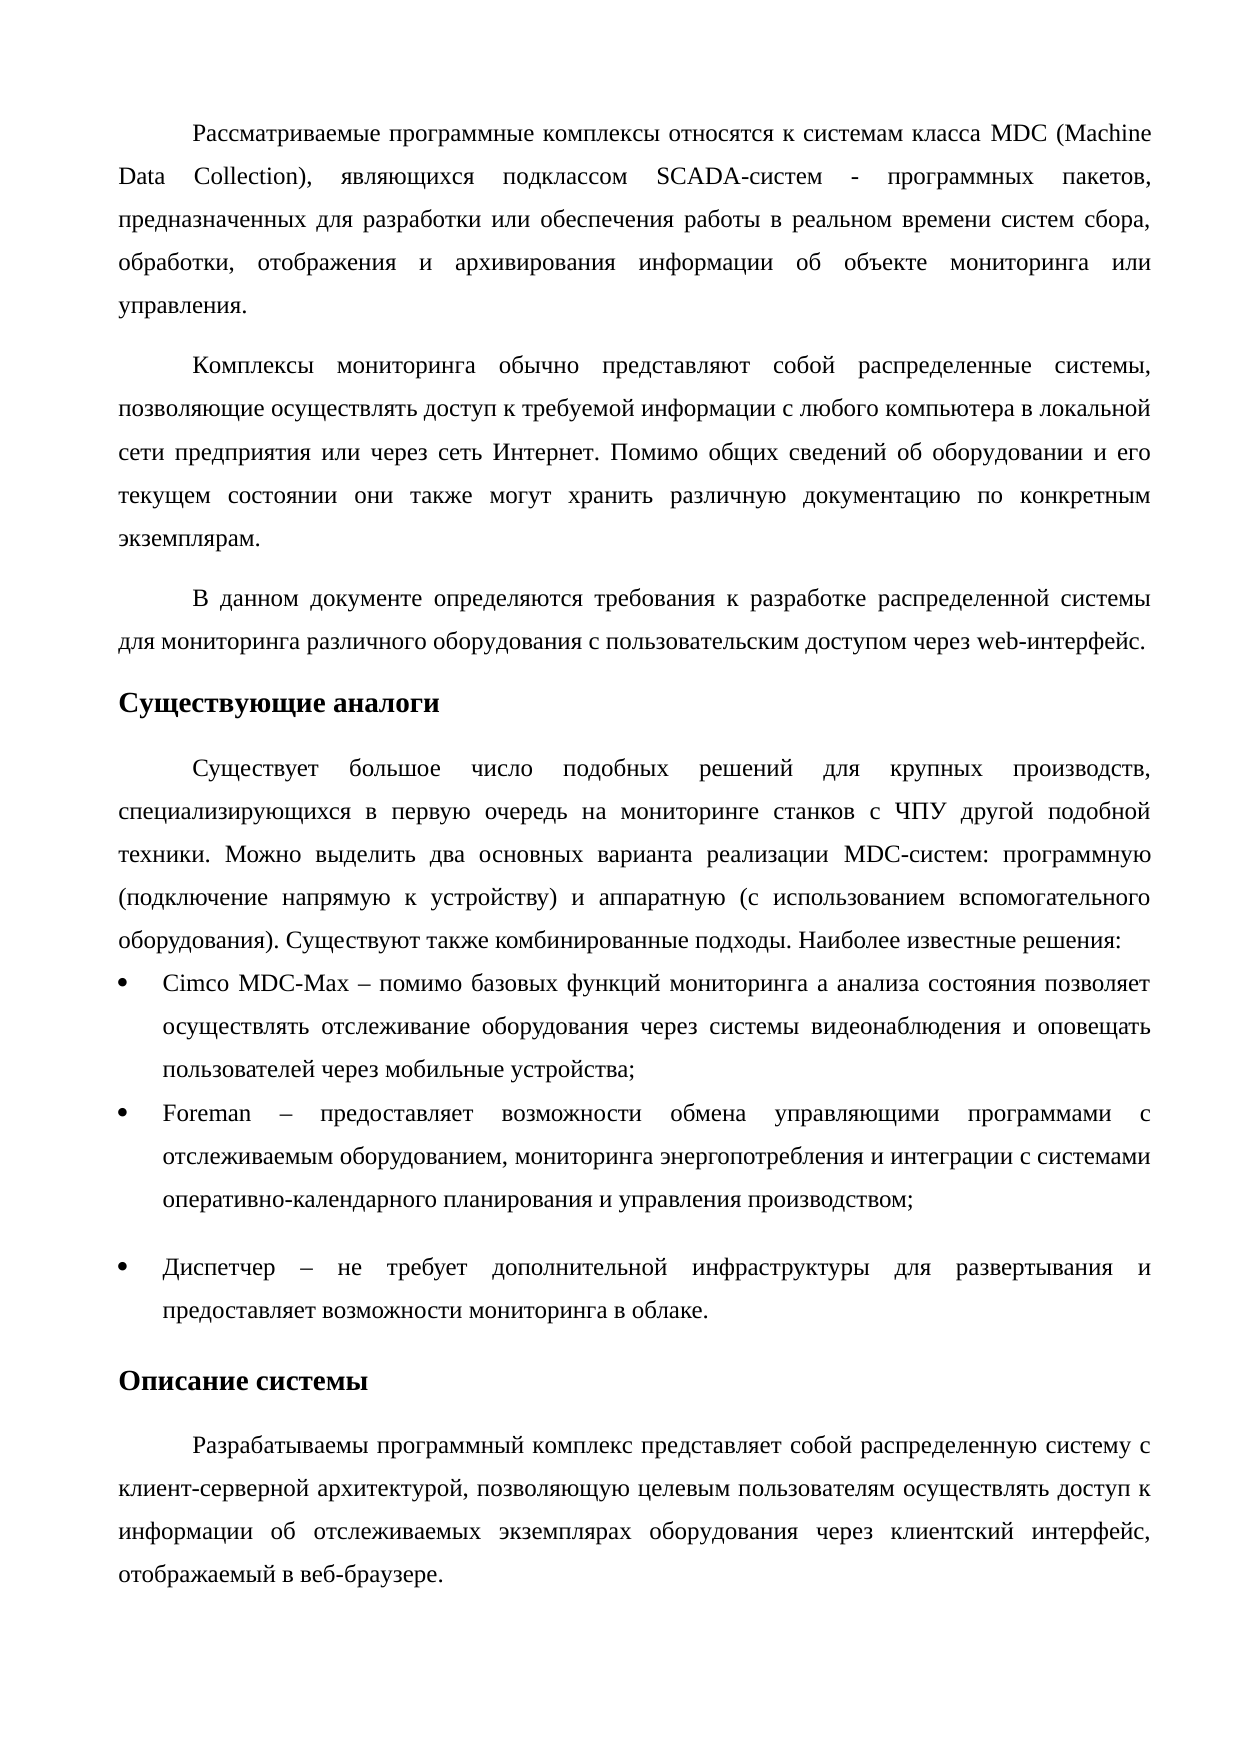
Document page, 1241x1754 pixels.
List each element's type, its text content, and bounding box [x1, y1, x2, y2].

list Диспетчер – не требует дополнительной инфраструктуры для развертывания и предоставляет возможности мониторинга в облаке. [118, 1252, 1152, 1324]
text Существует большое число подобных решений для крупных производств, специализирующихся в первую очередь на мониторинге станков с ЧПУ другой подобной техники. Можно выделить два основных варианта реализации MDC-систем: программную (подключение напрямую к устройству) и аппаратную (с использованием вспомогательного оборудования). Существуют также комбинированные подходы. Наиболее известные решения: [118, 753, 1152, 954]
text В данном документе определяются требования к разработке распределенной системы для мониторинга различного оборудования с пользовательским доступом через web-интерфейс. [118, 583, 1152, 654]
text Существующие аналоги [118, 686, 1152, 719]
list Cimco MDC-Max – помимо базовых функций мониторинга а анализа состояния позволяет осуществлять отслеживание оборудования через системы видеонаблюдения и оповещать пользователей через мобильные устройства; [118, 968, 1152, 1083]
text Рассматриваемые программные комплексы относятся к системам класса MDC (Machine Data Collection), являющихся подклассом SCADA-систем - программных пакетов, предназначенных для разработки или обеспечения работы в реальном времени систем сбора, обработки, отображения и архивирования информации об объекте мониторинга или управления. [118, 118, 1152, 319]
text Комплексы мониторинга обычно представляют собой распределенные системы, позволяющие осуществлять доступ к требуемой информации с любого компьютера в локальной сети предприятия или через сеть Интернет. Помимо общих сведений об оборудовании и его текущем состоянии они также могут хранить различную документацию по конкретным экземплярам. [118, 350, 1152, 552]
text Описание системы [118, 1363, 1152, 1397]
text Разрабатываемы программный комплекс представляет собой распределенную систему с клиент-серверной архитектурой, позволяющую целевым пользователям осуществлять доступ к информации об отслеживаемых экземплярах оборудования через клиентский интерфейс, отображаемый в веб-браузере. [118, 1430, 1152, 1588]
list Foreman – предоставляет возможности обмена управляющими программами с отслеживаемым оборудованием, мониторинга энергопотребления и интеграции с системами оперативно-календарного планирования и управления производством; [118, 1098, 1152, 1213]
